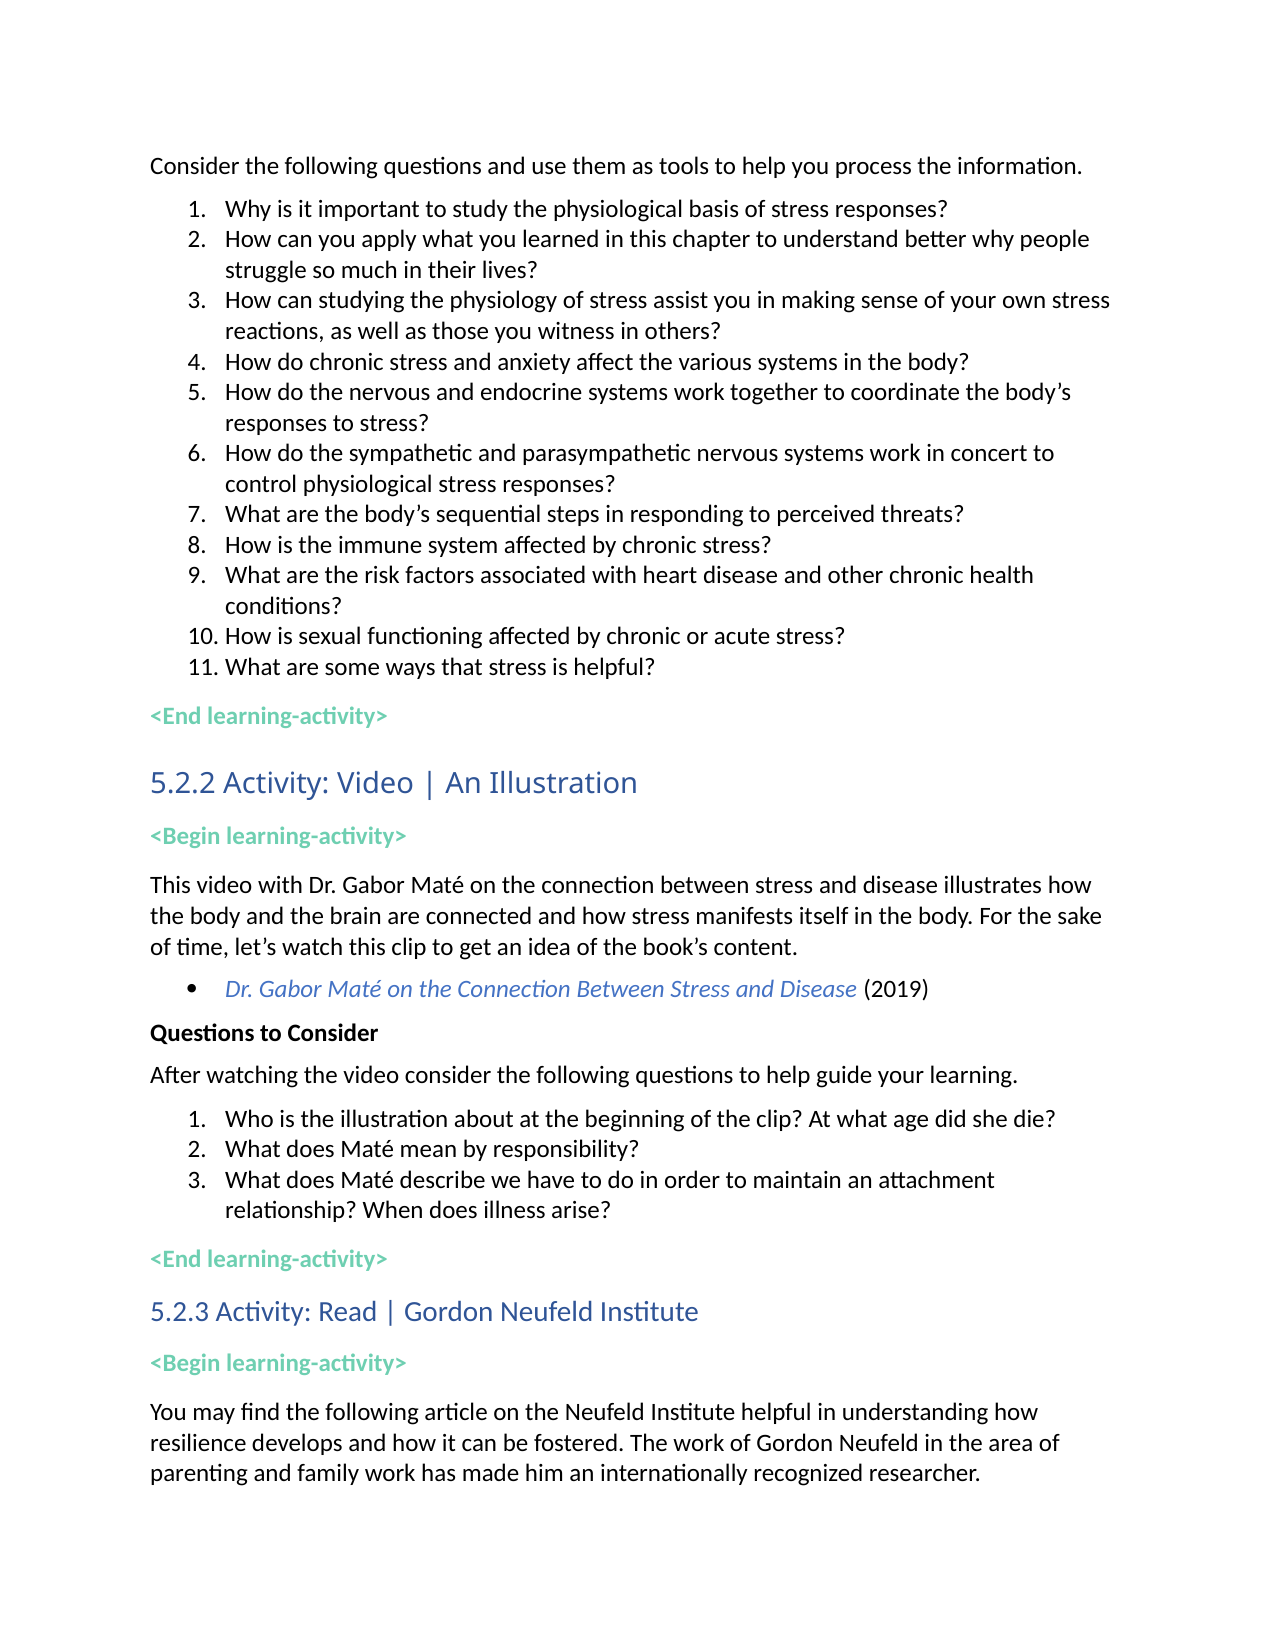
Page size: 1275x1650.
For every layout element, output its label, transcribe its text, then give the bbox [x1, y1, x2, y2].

list Who is the illustration about at the beginning of the clip? At what age did she die? [187, 1103, 1125, 1133]
list What are the risk factors associated with heart disease and other chronic health conditions? [187, 559, 1125, 620]
subtitle 5.2.3 Activity: Read | Gordon Neufeld Institute [150, 1293, 1125, 1328]
list How can studying the physiology of stress assist you in making sense of your own stress reactions, as well as those you witness in others? [187, 284, 1125, 346]
list How can you apply what you learned in this chapter to understand better why people struggle so much in their lives? [187, 223, 1125, 284]
text <End learning-activity> [150, 700, 1125, 731]
list How do the sympathetic and parasympathetic nervous systems work in concert to control physiological stress responses? [187, 437, 1125, 498]
list How is sexual functioning affected by chronic or acute stress? [187, 620, 1125, 651]
text <Begin learning-activity> [150, 1347, 1125, 1378]
list Dr. Gabor Maté on the Connection Between Stress and Disease (2019) [187, 974, 1125, 1004]
text Consider the following questions and use them as tools to help you process the information. [150, 150, 1125, 181]
list What does Maté mean by responsibility? [187, 1133, 1125, 1164]
text This video with Dr. Gabor Maté on the connection between stress and disease illustrates how the body and the brain are connected and how stress manifests itself in the body. For the sake of time, let’s watch this clip to get an idea of the book’s content. [150, 869, 1125, 961]
list What does Maté describe we have to do in order to maintain an attachment relationship? When does illness arise? [187, 1164, 1125, 1225]
text You may find the following article on the Neufeld Institute helpful in understanding how resilience develops and how it can be fostered. The work of Gordon Neufeld in the area of parenting and family work has made him an internationally recognized researcher. [150, 1396, 1125, 1488]
text <End learning-activity> [150, 1243, 1125, 1274]
subtitle 5.2.2 Activity: Video | An Illustration [150, 762, 1125, 802]
list What are some ways that stress is helpful? [187, 651, 1125, 681]
list Why is it important to study the physiological basis of stress responses? [187, 193, 1125, 223]
list How do chronic stress and anxiety affect the various systems in the body? [187, 346, 1125, 376]
list How is the immune system affected by chronic stress? [187, 529, 1125, 559]
list How do the nervous and endocrine systems work together to coordinate the body’s responses to stress? [187, 376, 1125, 437]
list What are the body’s sequential steps in responding to perceived threats? [187, 498, 1125, 529]
text <Begin learning-activity> [150, 820, 1125, 851]
text After watching the video consider the following questions to help guide your learning. [150, 1060, 1125, 1090]
text Questions to Consider [150, 1017, 1125, 1047]
